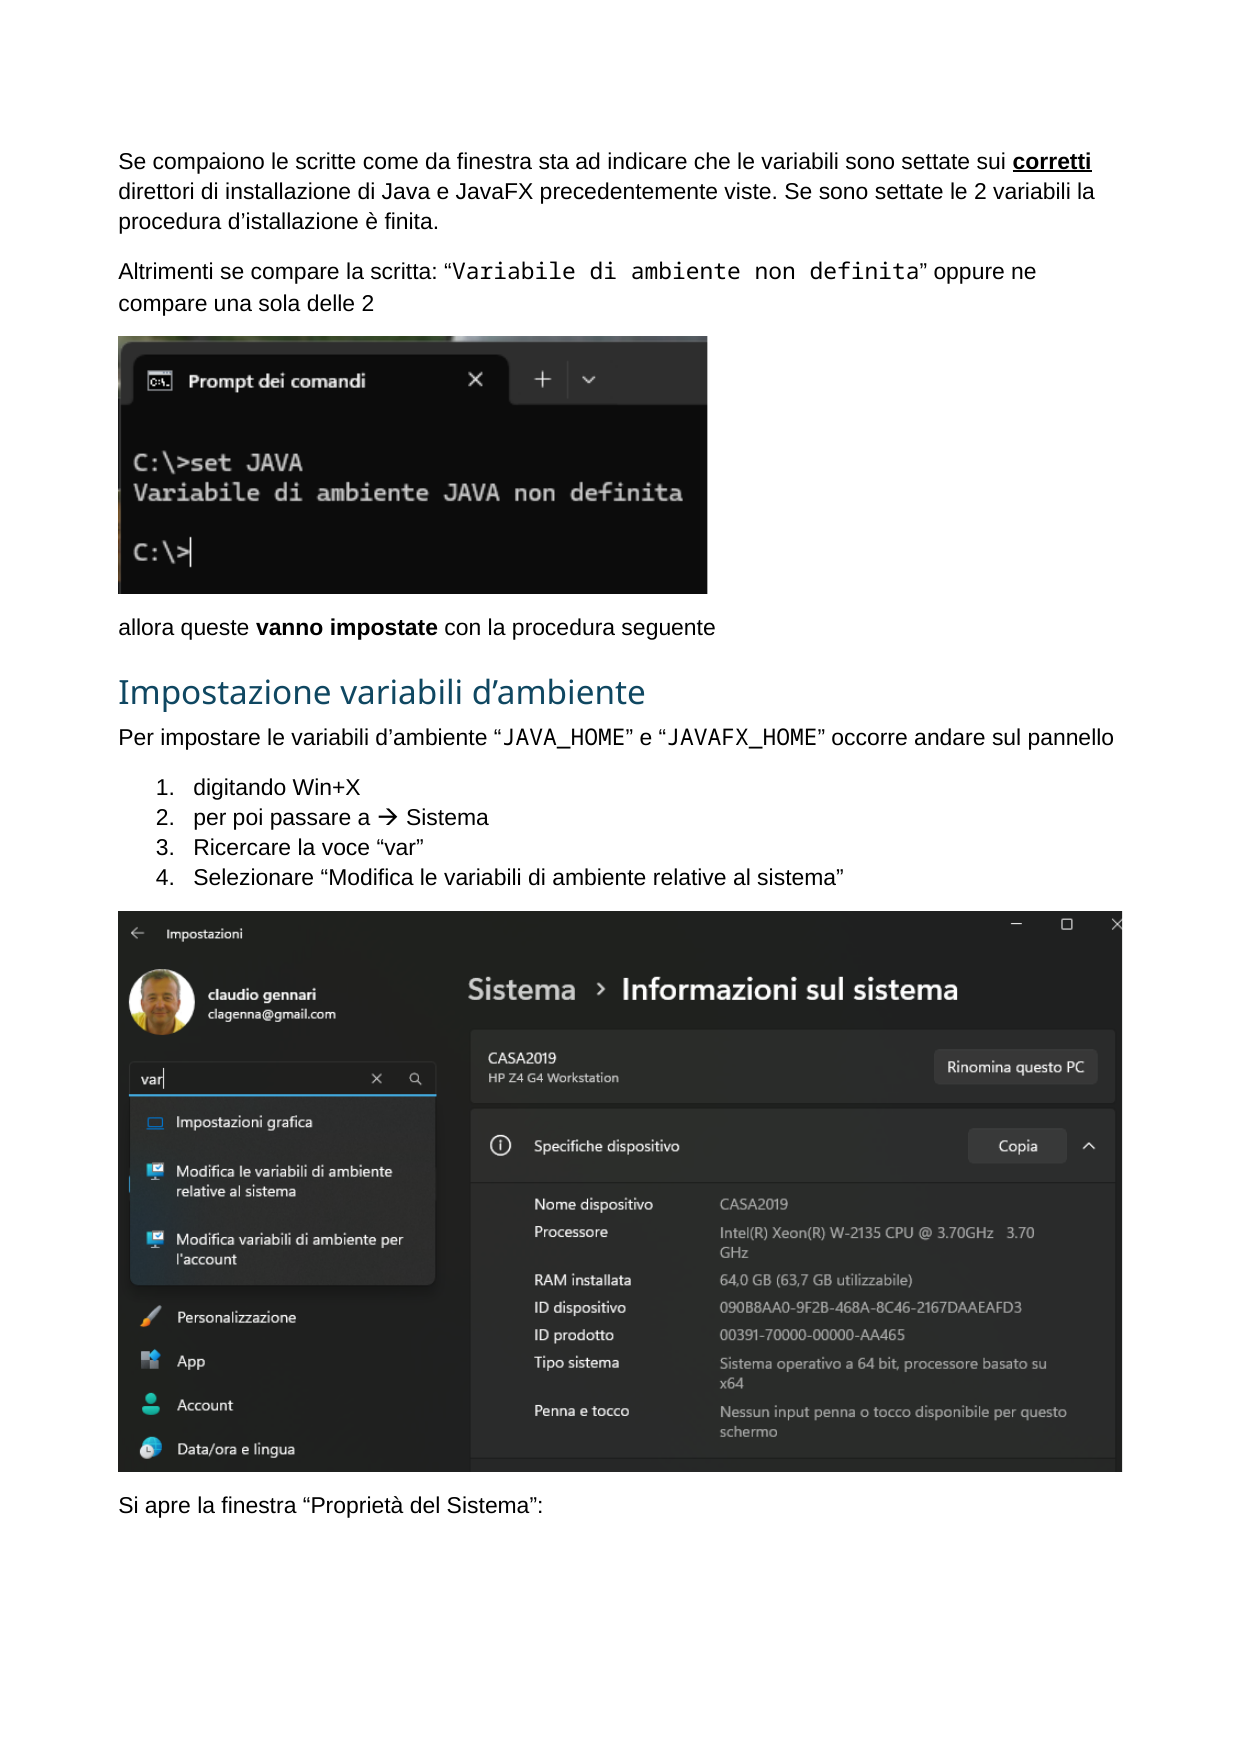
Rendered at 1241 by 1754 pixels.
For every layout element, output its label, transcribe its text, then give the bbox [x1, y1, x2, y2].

list per poi passare a Sistema [156, 804, 1122, 830]
text Per impostare le variabili d’ambiente “JAVA_HOME” e “JAVAFX_HOME” occorre andare sul pannello [118, 721, 1122, 752]
list Selezionare “Modifica le variabili di ambiente relative al sistema” [156, 864, 1122, 891]
list Ricercare la voce “var” [156, 834, 1122, 860]
list digitando Win+X [156, 774, 1122, 800]
text Si apre la finestra “Proprietà del Sistema”: [118, 1492, 1122, 1519]
picture [118, 911, 1123, 1472]
text Altrimenti se compare la scritta: “Variabile di ambiente non definita” oppure ne compare una sola delle 2 [118, 255, 1122, 316]
text Se compaiono le scritte come da finestra sta ad indicare che le variabili sono settate sui corretti direttori di installazione di Java e JavaFX precedentemente viste. Se sono settate le 2 variabili la procedura d’istallazione è finita. [118, 148, 1122, 234]
text allora queste vanno impostate con la procedura seguente [118, 614, 1122, 640]
picture [118, 336, 708, 594]
subtitle Impostazione variabili d’ambiente [118, 669, 1122, 714]
